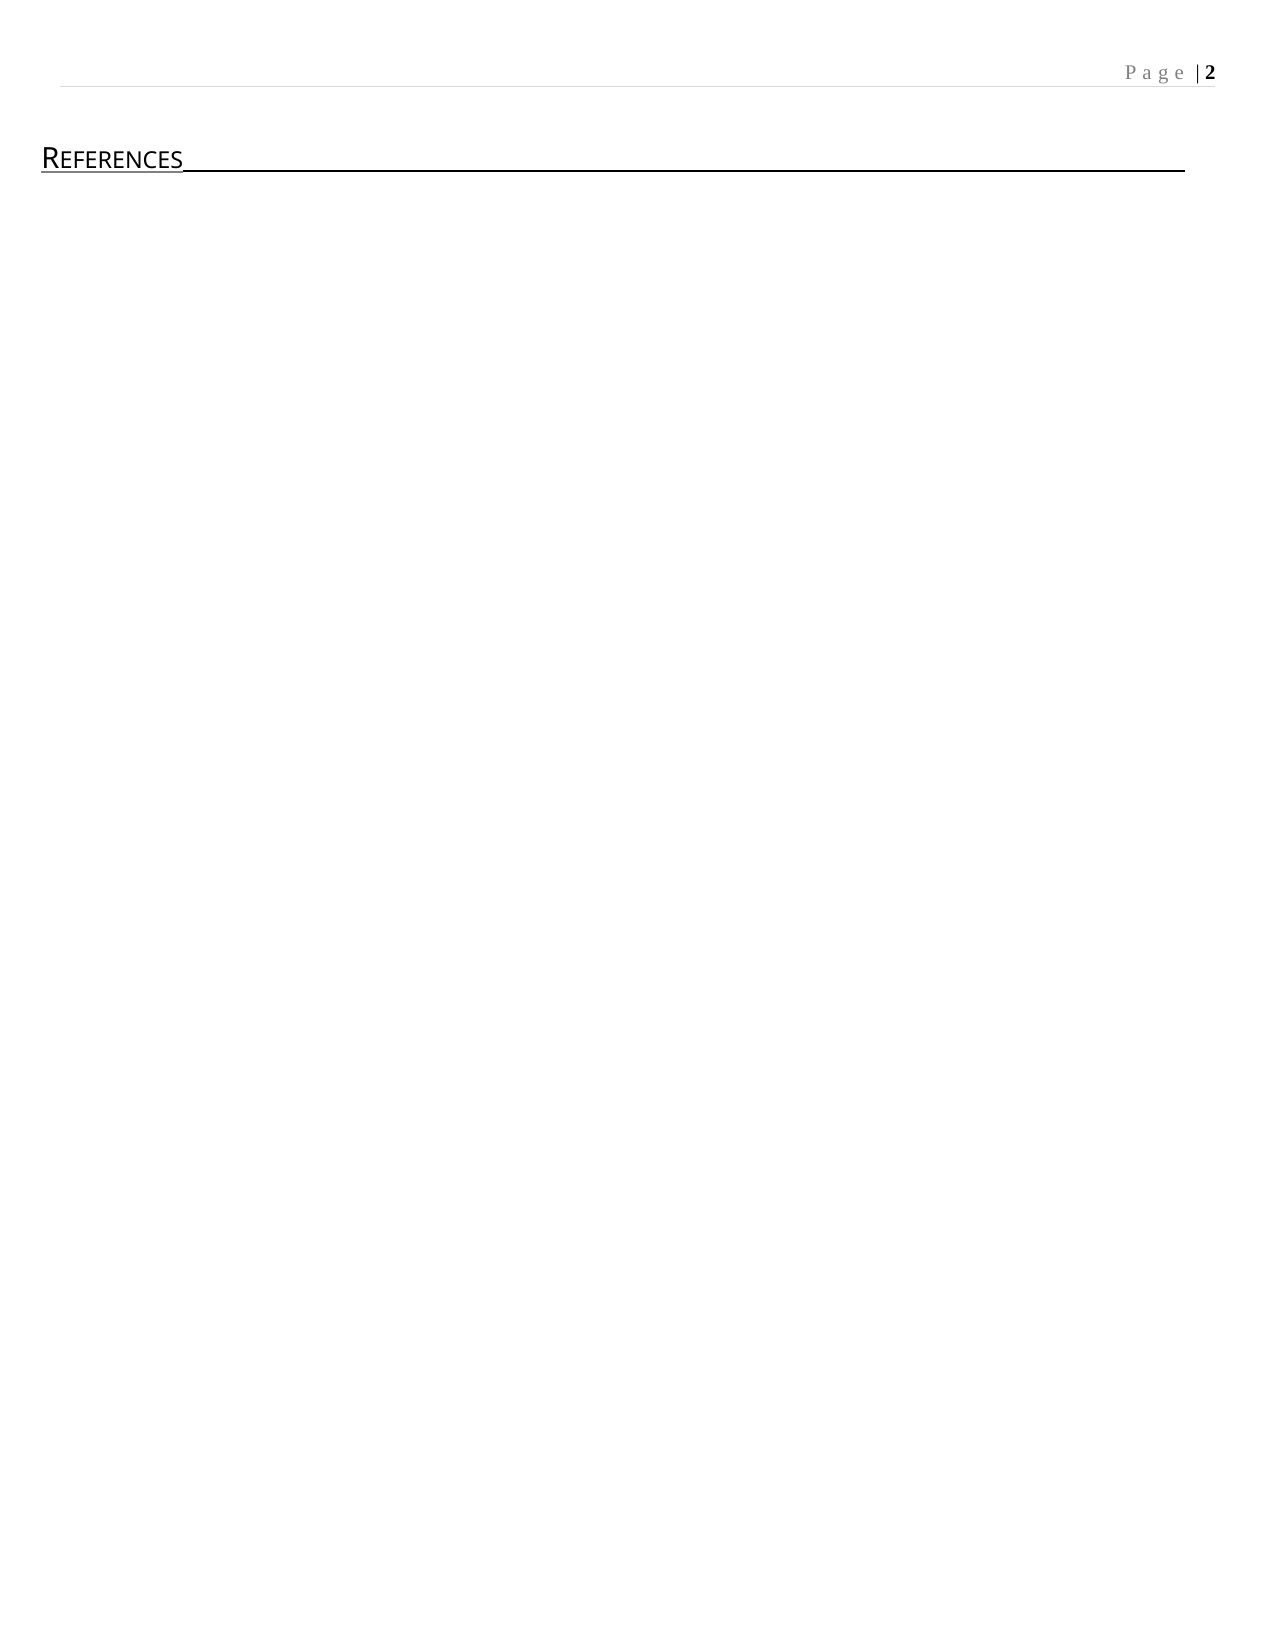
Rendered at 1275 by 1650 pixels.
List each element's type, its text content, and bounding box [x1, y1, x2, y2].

text References [41, 138, 1215, 177]
